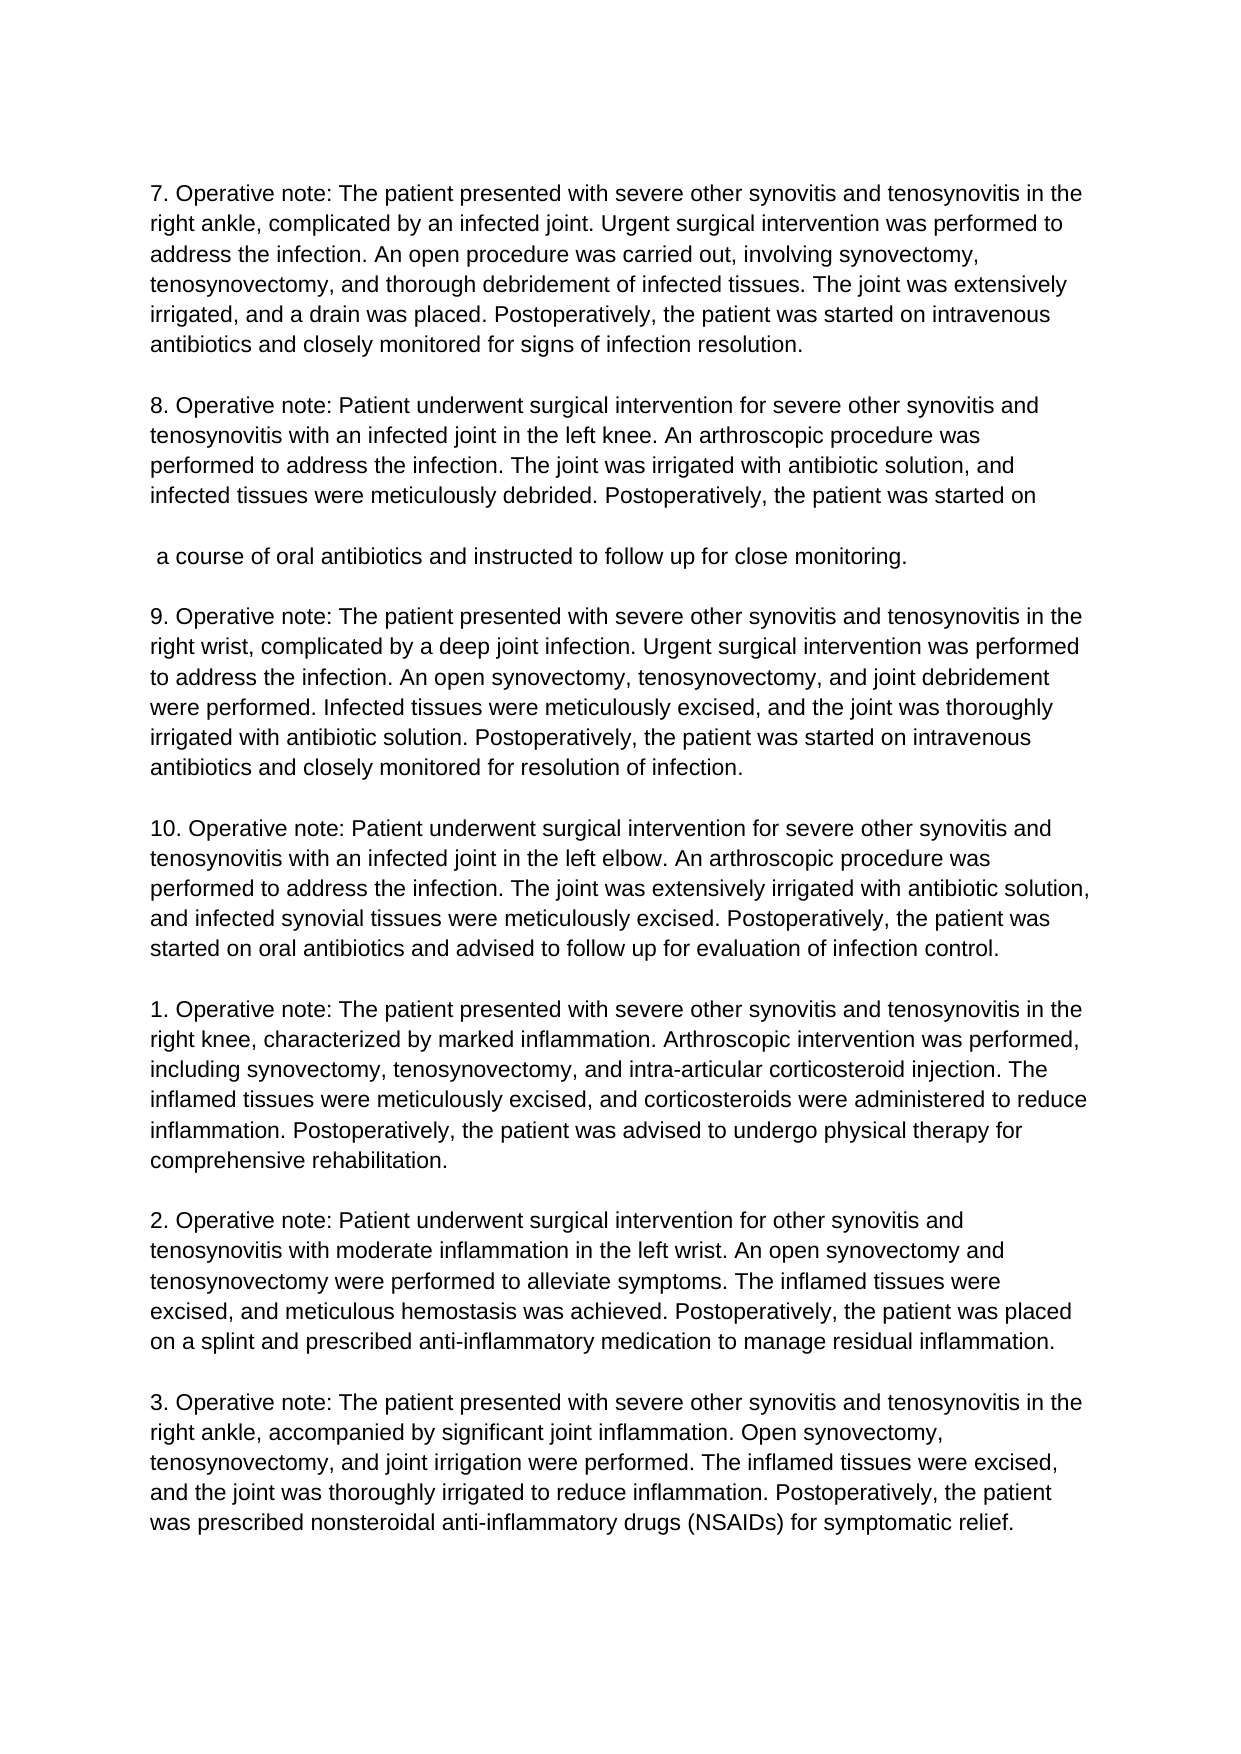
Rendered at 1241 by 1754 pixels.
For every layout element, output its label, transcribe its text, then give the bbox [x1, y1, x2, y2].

text 7. Operative note: The patient presented with severe other synovitis and tenosynovitis in the right ankle, complicated by an infected joint. Urgent surgical intervention was performed to address the infection. An open procedure was carried out, involving synovectomy, tenosynovectomy, and thorough debridement of infected tissues. The joint was extensively irrigated, and a drain was placed. Postoperatively, the patient was started on intravenous antibiotics and closely monitored for signs of infection resolution. [150, 180, 1090, 358]
text a course of oral antibiotics and instructed to follow up for close monitoring. [150, 543, 1090, 569]
text 3. Operative note: The patient presented with severe other synovitis and tenosynovitis in the right ankle, accompanied by significant joint inflammation. Open synovectomy, tenosynovectomy, and joint irrigation were performed. The inflamed tissues were excised, and the joint was thoroughly irrigated to reduce inflammation. Postoperatively, the patient was prescribed nonsteroidal anti-inflammatory drugs (NSAIDs) for symptomatic relief. [150, 1388, 1090, 1536]
text 8. Operative note: Patient underwent surgical intervention for severe other synovitis and tenosynovitis with an infected joint in the left knee. An arthroscopic procedure was performed to address the infection. The joint was irrigated with antibiotic solution, and infected tissues were meticulously debrided. Postoperatively, the patient was started on [150, 392, 1090, 509]
text 9. Operative note: The patient presented with severe other synovitis and tenosynovitis in the right wrist, complicated by a deep joint infection. Urgent surgical intervention was performed to address the infection. An open synovectomy, tenosynovectomy, and joint debridement were performed. Infected tissues were meticulously excised, and the joint was thoroughly irrigated with antibiotic solution. Postoperatively, the patient was started on intravenous antibiotics and closely monitored for resolution of infection. [150, 603, 1090, 781]
text 10. Operative note: Patient underwent surgical intervention for severe other synovitis and tenosynovitis with an infected joint in the left elbow. An arthroscopic procedure was performed to address the infection. The joint was extensively irrigated with antibiotic solution, and infected synovial tissues were meticulously excised. Postoperatively, the patient was started on oral antibiotics and advised to follow up for evaluation of infection control. [150, 814, 1090, 962]
text 2. Operative note: Patient underwent surgical intervention for other synovitis and tenosynovitis with moderate inflammation in the left wrist. An open synovectomy and tenosynovectomy were performed to alleviate symptoms. The inflamed tissues were excised, and meticulous hemostasis was achieved. Postoperatively, the patient was placed on a splint and prescribed anti-inflammatory medication to manage residual inflammation. [150, 1207, 1090, 1354]
text 1. Operative note: The patient presented with severe other synovitis and tenosynovitis in the right knee, characterized by marked inflammation. Arthroscopic intervention was performed, including synovectomy, tenosynovectomy, and intra-articular corticosteroid injection. The inflamed tissues were meticulously excised, and corticosteroids were administered to reduce inflammation. Postoperatively, the patient was advised to undergo physical therapy for comprehensive rehabilitation. [150, 996, 1090, 1173]
